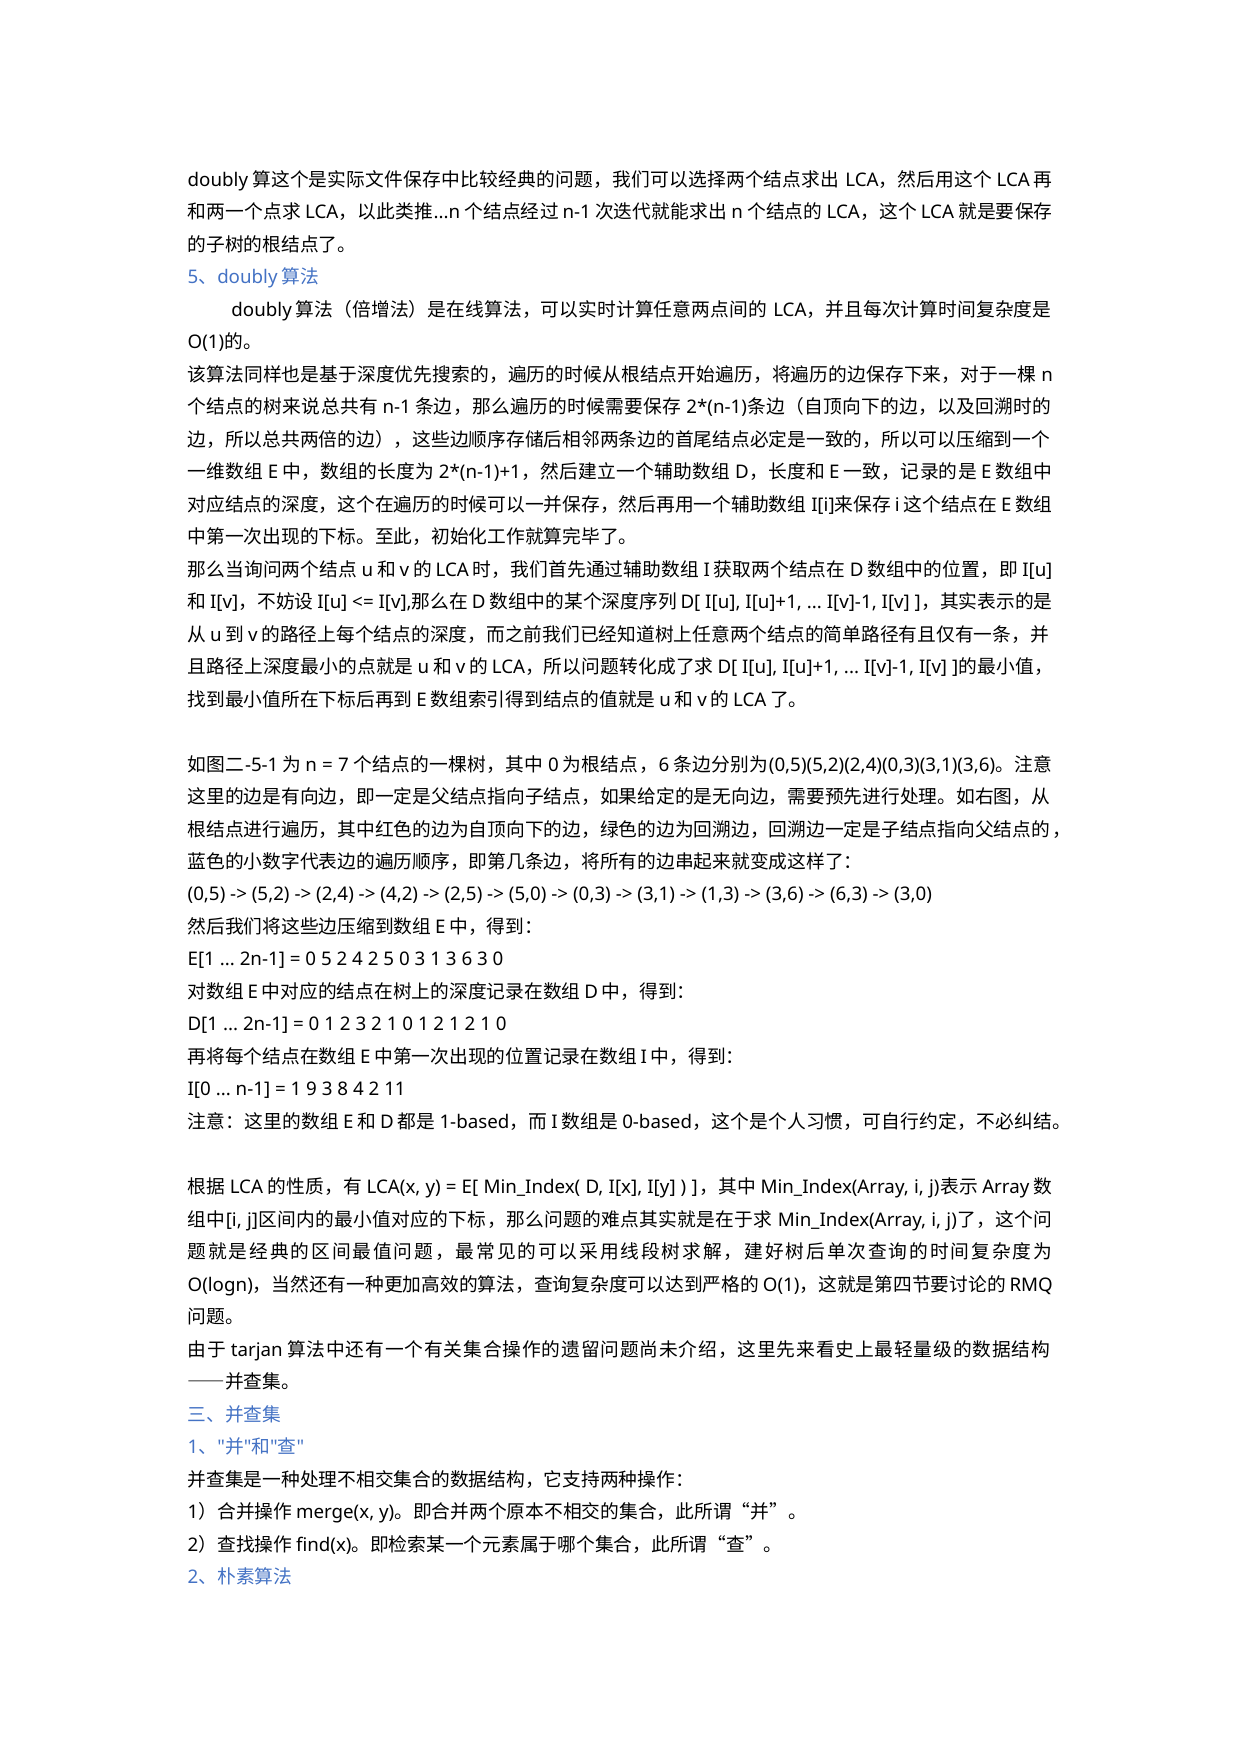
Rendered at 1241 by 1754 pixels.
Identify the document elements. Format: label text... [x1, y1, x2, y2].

text doubly算这个是实际文件保存中比较经典的问题，我们可以选择两个结点求出LCA，然后用这个LCA再和两一个点求LCA，以此类推...n个结点经过n-1次迭代就能求出n个结点的LCA，这个LCA就是要保存的子树的根结点了。 [187, 162, 1053, 259]
text 那么当询问两个结点u和v的LCA时，我们首先通过辅助数组I获取两个结点在D数组中的位置，即I[u]和I[v]，不妨设I[u] <= I[v],那么在D数组中的某个深度序列D[ I[u], I[u]+1, ... I[v]-1, I[v] ]，其实表示的是从u到v的路径上每个结点的深度，而之前我们已经知道树上任意两个结点的简单路径有且仅有一条，并且路径上深度最小的点就是u和v的LCA，所以问题转化成了求D[ I[u], I[u]+1, ... I[v]-1, I[v] ]的最小值，找到最小值所在下标后再到E数组索引得到结点的值就是u和v的LCA了。 [187, 552, 1053, 714]
subtitle 三、并查集 [187, 1397, 1053, 1429]
subtitle 1、"并"和"查" [187, 1429, 1053, 1462]
text 对数组E中对应的结点在树上的深度记录在数组D中，得到： [187, 974, 1053, 1007]
text 如图二-5-1为n = 7个结点的一棵树，其中0为根结点，6条边分别为(0,5)(5,2)(2,4)(0,3)(3,1)(3,6)。注意这里的边是有向边，即一定是父结点指向子结点，如果给定的是无向边，需要预先进行处理。如右图，从根结点进行遍历，其中红色的边为自顶向下的边，绿色的边为回溯边，回溯边一定是子结点指向父结点的，蓝色的小数字代表边的遍历顺序，即第几条边，将所有的边串起来就变成这样了： [187, 747, 1053, 877]
text I[0 ... n-1] = 1 9 3 8 4 2 11 [187, 1072, 1053, 1104]
text E[1 ... 2n-1] = 0 5 2 4 2 5 0 3 1 3 6 3 0 [187, 942, 1053, 974]
text 该算法同样也是基于深度优先搜索的，遍历的时候从根结点开始遍历，将遍历的边保存下来，对于一棵n个结点的树来说总共有n-1条边，那么遍历的时候需要保存2*(n-1)条边（自顶向下的边，以及回溯时的边，所以总共两倍的边），这些边顺序存储后相邻两条边的首尾结点必定是一致的，所以可以压缩到一个一维数组E中，数组的长度为2*(n-1)+1，然后建立一个辅助数组D，长度和E一致，记录的是E数组中对应结点的深度，这个在遍历的时候可以一并保存，然后再用一个辅助数组I[i]来保存i这个结点在E数组中第一次出现的下标。至此，初始化工作就算完毕了。 [187, 357, 1053, 552]
text doubly算法（倍增法）是在线算法，可以实时计算任意两点间的LCA，并且每次计算时间复杂度是O(1)的。 [187, 292, 1053, 357]
text (0,5) -> (5,2) -> (2,4) -> (4,2) -> (2,5) -> (5,0) -> (0,3) -> (3,1) -> (1,3) -> (3,6) -> (6,3) -> (3,0) [187, 877, 1053, 909]
subtitle 2、朴素算法 [187, 1559, 1053, 1592]
text 再将每个结点在数组E中第一次出现的位置记录在数组I中，得到： [187, 1039, 1053, 1072]
text 由于tarjan算法中还有一个有关集合操作的遗留问题尚未介绍，这里先来看史上最轻量级的数据结构——并查集。 [187, 1332, 1053, 1397]
text 并查集是一种处理不相交集合的数据结构，它支持两种操作： [187, 1462, 1053, 1494]
text D[1 ... 2n-1] = 0 1 2 3 2 1 0 1 2 1 2 1 0 [187, 1007, 1053, 1039]
text 然后我们将这些边压缩到数组E中，得到： [187, 909, 1053, 942]
text 2）查找操作find(x)。即检索某一个元素属于哪个集合，此所谓“查”。 [187, 1527, 1053, 1559]
subtitle 5、doubly算法 [187, 259, 1053, 292]
text 根据LCA的性质，有LCA(x, y) = E[ Min_Index( D, I[x], I[y] ) ]，其中Min_Index(Array, i, j)表示Array数组中[i, j]区间内的最小值对应的下标，那么问题的难点其实就是在于求Min_Index(Array, i, j)了，这个问题就是经典的区间最值问题，最常见的可以采用线段树求解，建好树后单次查询的时间复杂度为O(logn)，当然还有一种更加高效的算法，查询复杂度可以达到严格的O(1)，这就是第四节要讨论的RMQ问题。 [187, 1169, 1053, 1332]
text 1）合并操作merge(x, y)。即合并两个原本不相交的集合，此所谓“并”。 [187, 1494, 1053, 1527]
text 注意：这里的数组E和D都是1-based，而I数组是0-based，这个是个人习惯，可自行约定，不必纠结。 [187, 1104, 1053, 1169]
